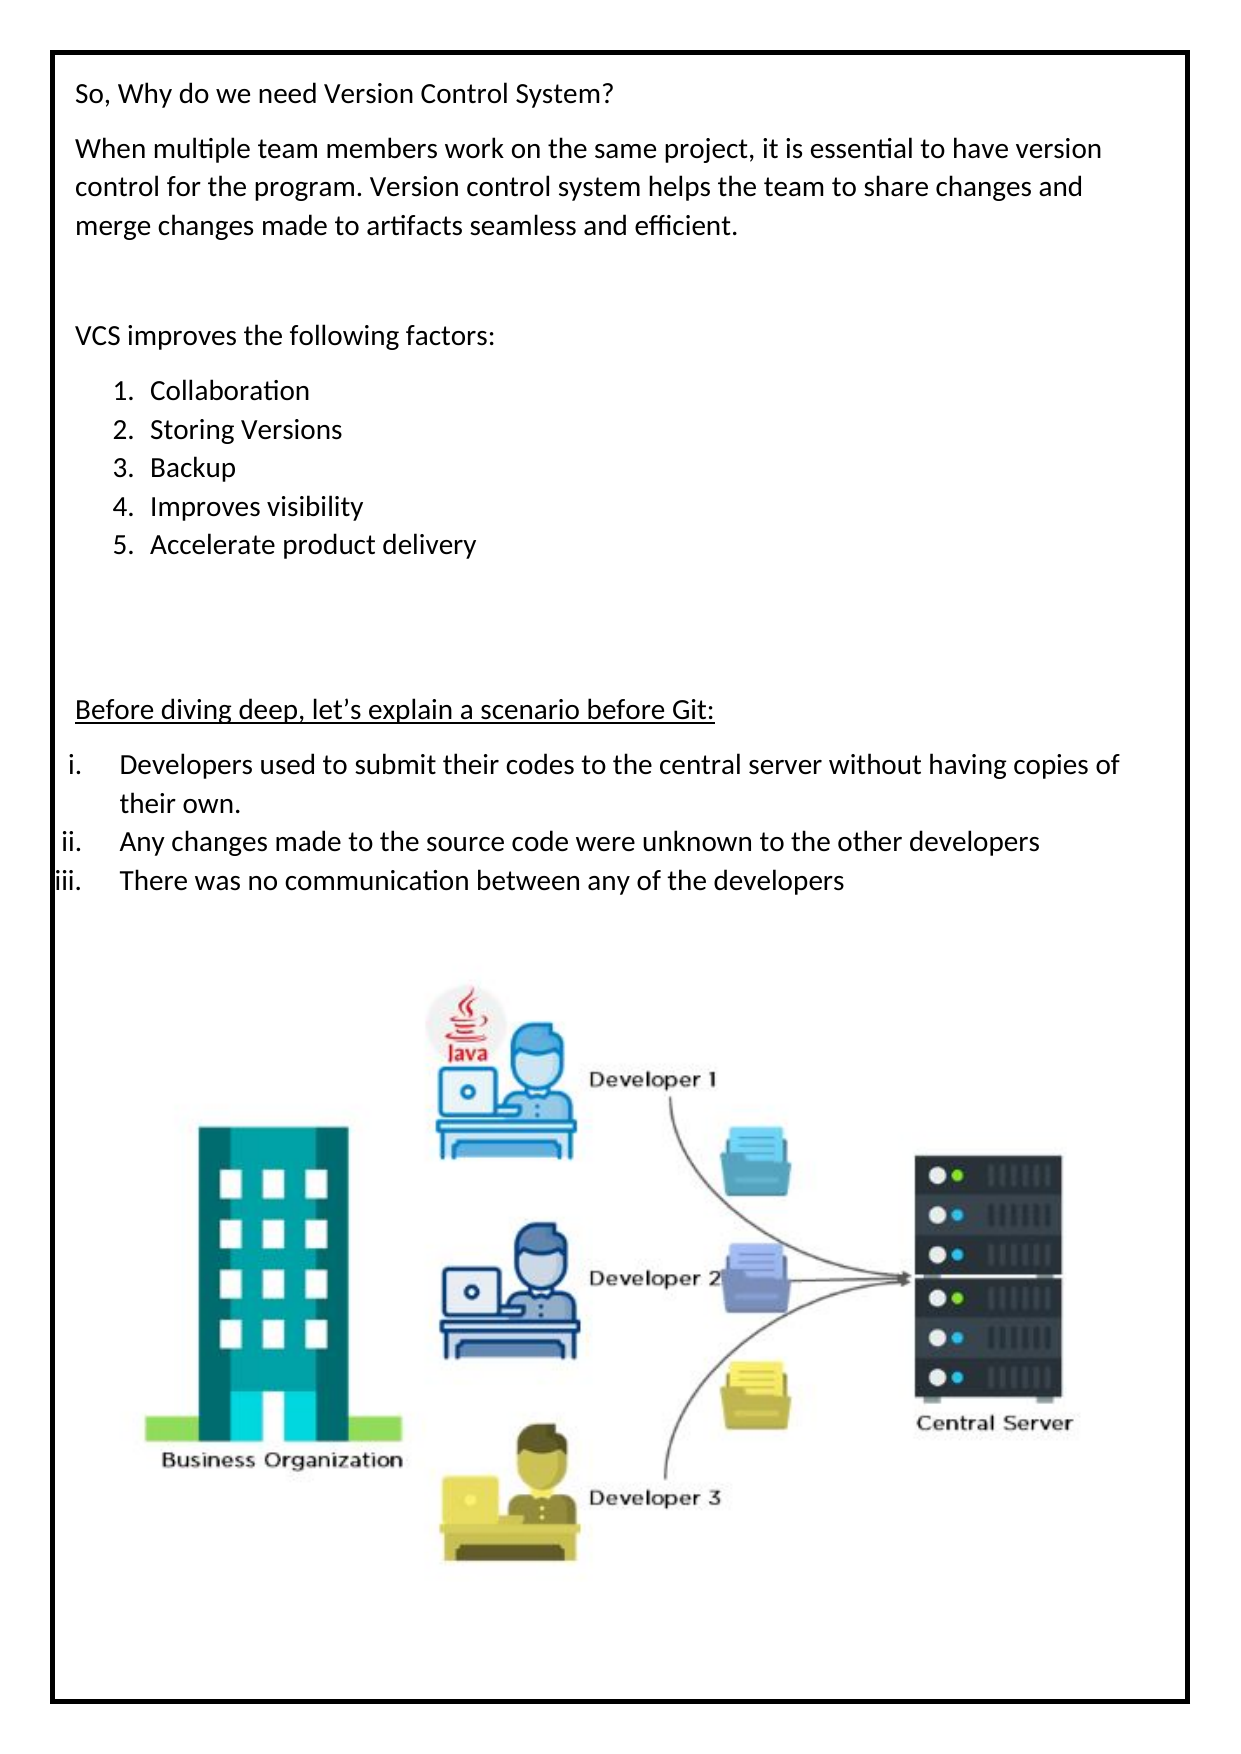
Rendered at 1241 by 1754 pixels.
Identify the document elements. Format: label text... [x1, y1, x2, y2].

list Backup [112, 449, 1165, 485]
list Accelerate product delivery [112, 526, 1165, 562]
list Collaboration [112, 372, 1165, 408]
picture [119, 938, 1107, 1582]
list Storing Versions [112, 411, 1165, 446]
text When multiple team members work on the same project, it is essential to have version control for the program. Version control system helps the team to share changes and merge changes made to artifacts seamless and efficient. [75, 130, 1165, 243]
text So, Why do we need Version Control System? [75, 75, 1165, 111]
list Developers used to submit their codes to the central server without having copies of their own. [82, 746, 1165, 821]
list Any changes made to the source code were unknown to the other developers [82, 823, 1165, 859]
list Improves visibility [112, 488, 1165, 523]
text VCS improves the following factors: [75, 317, 1165, 353]
list There was no communication between any of the developers [82, 862, 1165, 897]
text Before diving deep, let’s explain a scenario before Git: [75, 691, 1165, 727]
